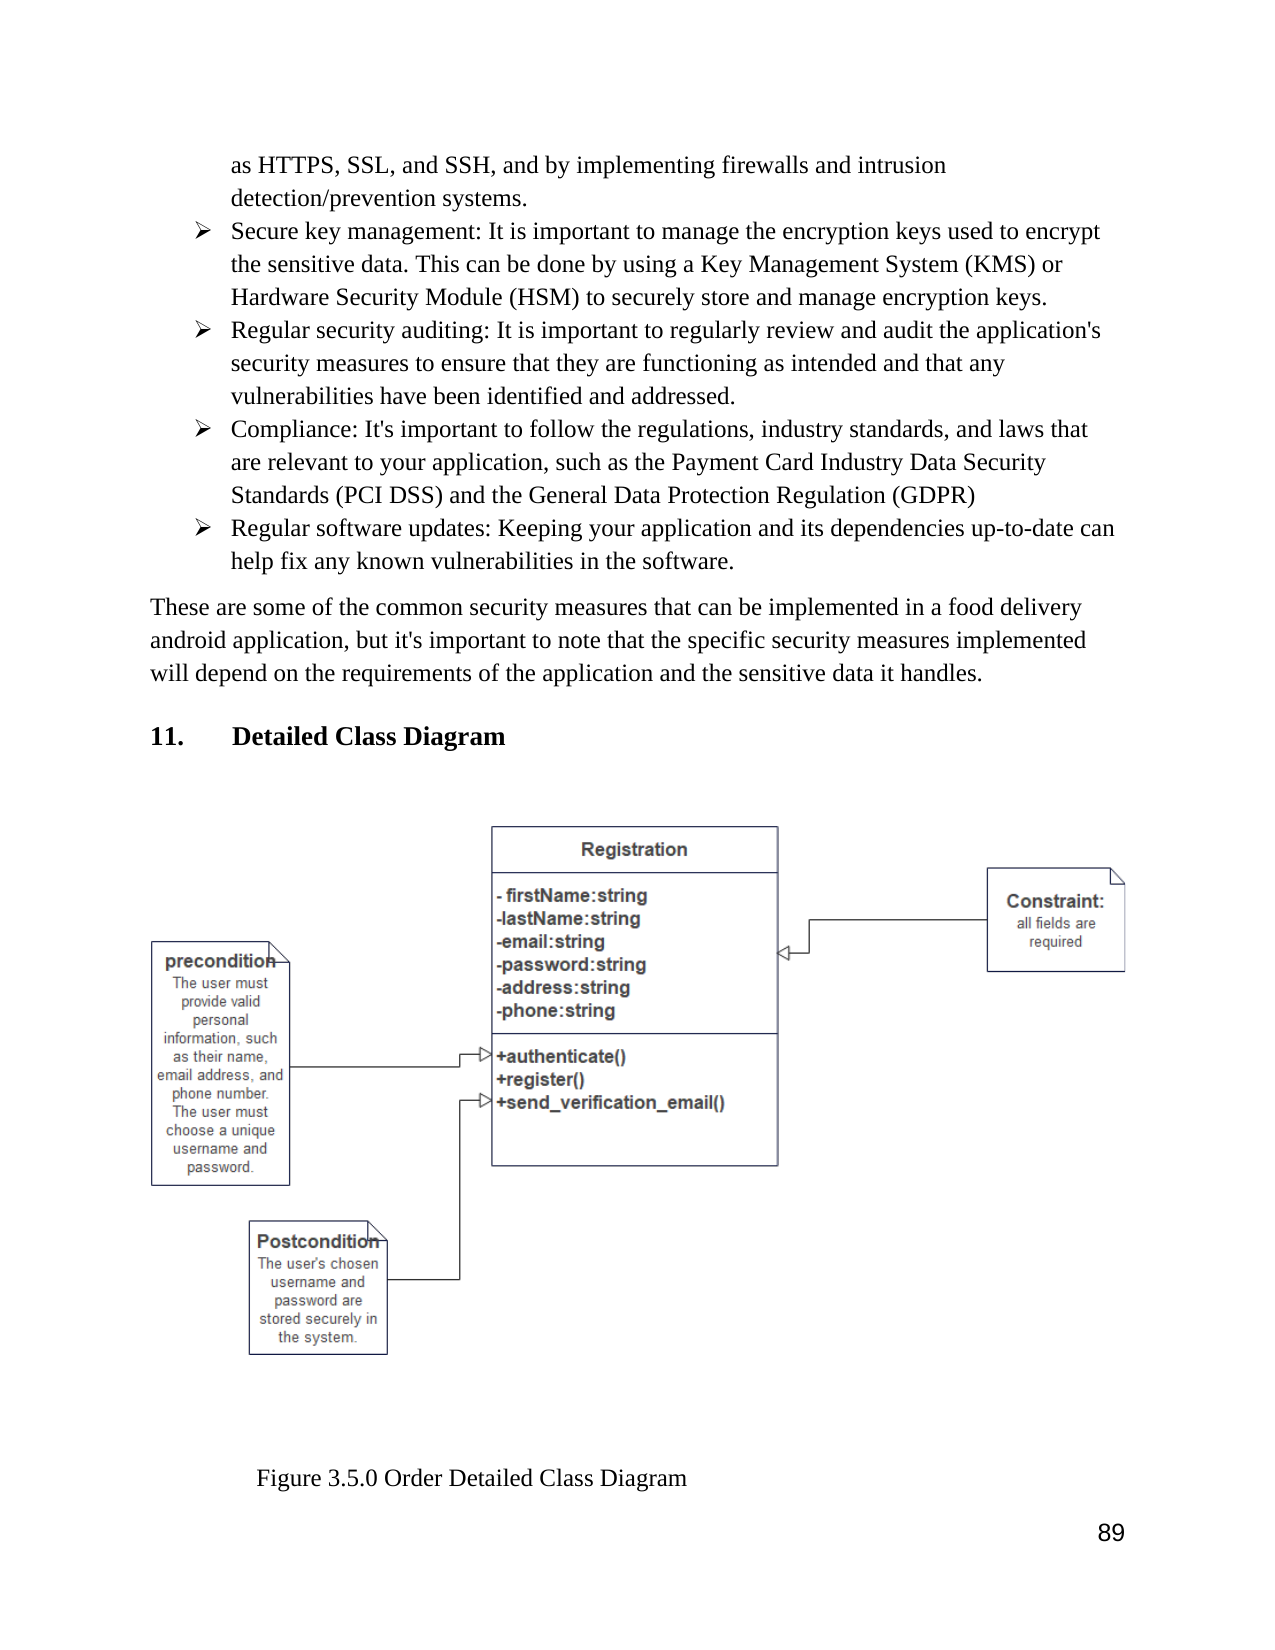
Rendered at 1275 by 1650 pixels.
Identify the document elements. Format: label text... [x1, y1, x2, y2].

subtitle Detailed Class Diagram [150, 720, 1125, 751]
list Regular software updates: Keeping your application and its dependencies up-to-date can help fix any known vulnerabilities in the software. [193, 513, 1125, 575]
text These are some of the common security measures that can be implemented in a food delivery android application, but it's important to note that the specific security measures implemented will depend on the requirements of the application and the sensitive data it handles. [150, 592, 1125, 687]
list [193, 150, 1125, 212]
list Regular security auditing: It is important to regularly review and audit the application's security measures to ensure that they are functioning as intended and that any vulnerabilities have been identified and addressed. [193, 315, 1125, 410]
list Compliance: It's important to follow the regulations, industry standards, and laws that are relevant to your application, such as the Payment Card Industry Data Security Standards (PCI DSS) and the General Data Protection Regulation (GDPR) [193, 414, 1125, 509]
picture [150, 825, 1125, 1355]
list Secure key management: It is important to manage the encryption keys used to encrypt the sensitive data. This can be done by using a Key Management System (KMS) or Hardware Security Module (HSM) to securely store and manage encryption keys. [193, 216, 1125, 311]
text Figure 3.5.0 Order Detailed Class Diagram [150, 1463, 1125, 1491]
